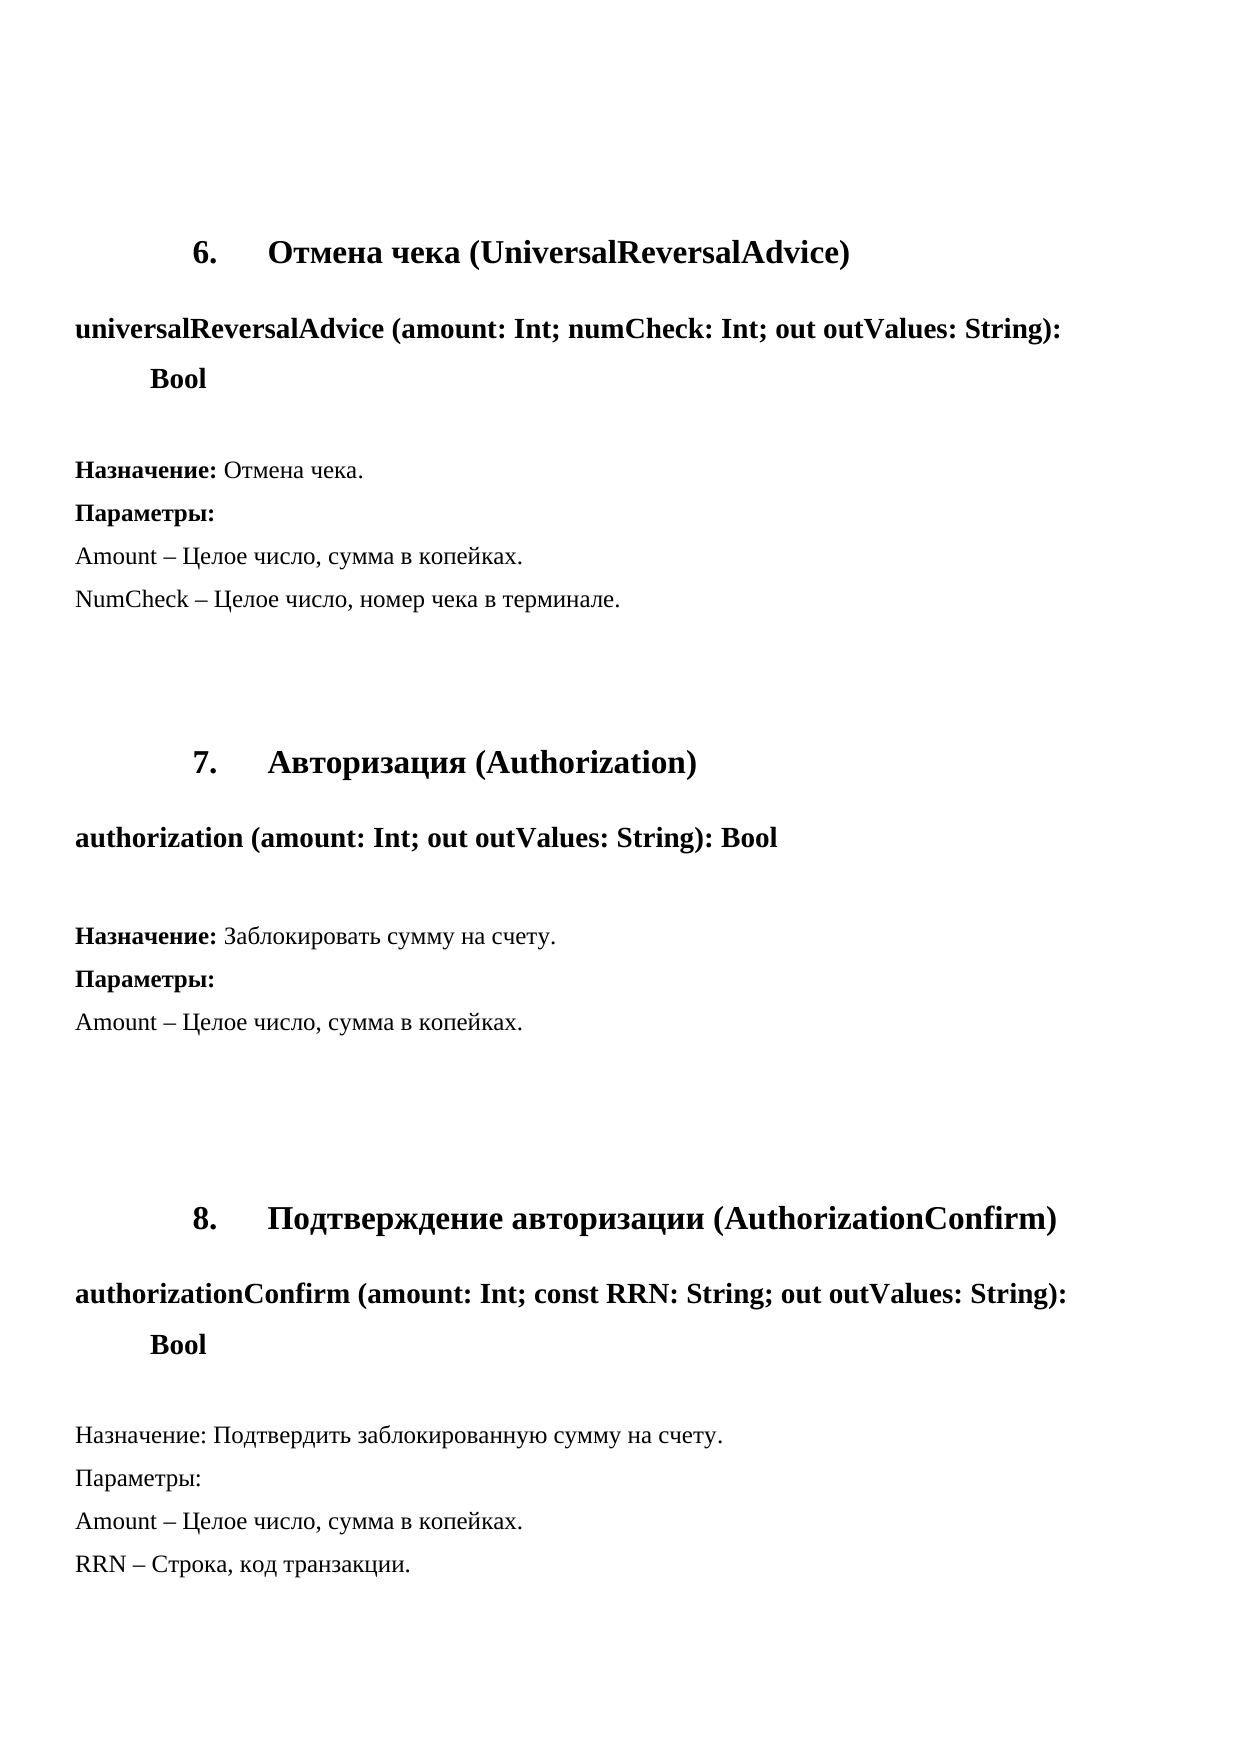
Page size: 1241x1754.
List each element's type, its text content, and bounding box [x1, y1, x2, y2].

text Параметры: [75, 1463, 1090, 1492]
text Параметры: [75, 964, 1090, 993]
text authorization (amount: Int; out outValues: String): Bool [75, 821, 1090, 854]
list Авторизация (Authorization) [192, 742, 1090, 781]
text Назначение: Отмена чека. [75, 455, 1090, 483]
text Параметры: [75, 498, 1090, 527]
text Назначение: Подтвердить заблокированную сумму на счету. [75, 1420, 1090, 1449]
text Amount – Целое число, сумма в копейках. [75, 541, 1090, 570]
list Подтверждение авторизации (AuthorizationConfirm) [192, 1198, 1090, 1236]
text universalReversalAdvice (amount: Int; numCheck: Int; out outValues: String): Bool [75, 311, 1090, 395]
list Отмена чека (UniversalReversalAdvice) [192, 233, 1090, 271]
text Amount – Целое число, сумма в копейках. [75, 1007, 1090, 1036]
text RRN – Строка, код транзакции. [75, 1549, 1090, 1578]
text Назначение: Заблокировать сумму на счету. [75, 921, 1090, 950]
text authorizationConfirm (amount: Int; const RRN: String; out outValues: String): Bool [75, 1276, 1090, 1360]
text NumCheck – Целое число, номер чека в терминале. [75, 584, 1090, 613]
text Amount – Целое число, сумма в копейках. [75, 1506, 1090, 1535]
